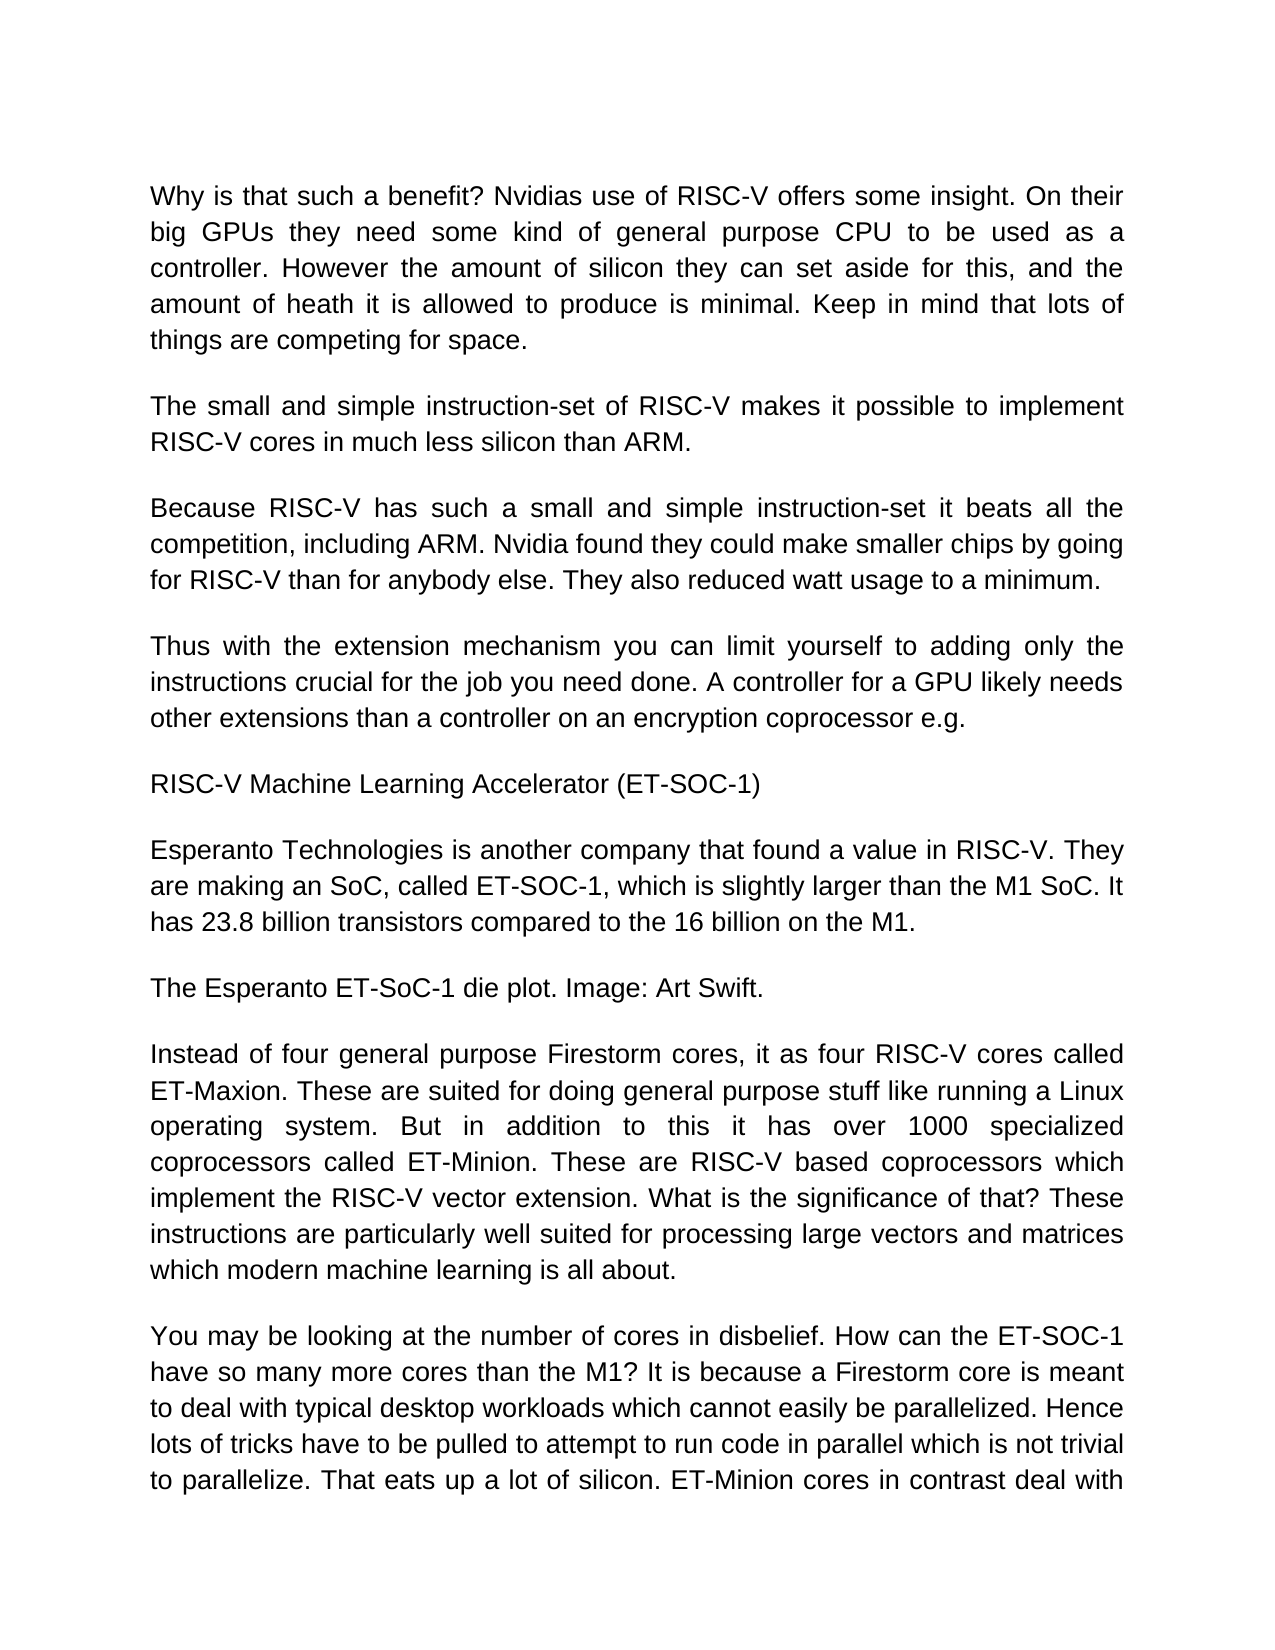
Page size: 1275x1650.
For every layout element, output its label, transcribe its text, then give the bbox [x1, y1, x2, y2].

text Esperanto Technologies is another company that found a value in RISC-V. They are making an SoC, called ET-SOC-1, which is slightly larger than the M1 SoC. It has 23.8 billion transistors compared to the 16 billion on the M1. [150, 834, 1125, 937]
text The Esperanto ET-SoC-1 die plot. Image: Art Swift. [150, 972, 1125, 1004]
text The small and simple instruction-set of RISC-V makes it possible to implement RISC-V cores in much less silicon than ARM. [150, 390, 1125, 457]
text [150, 1320, 1125, 1495]
text Because RISC-V has such a small and simple instruction-set it beats all the competition, including ARM. Nvidia found they could make smaller chips by going for RISC-V than for anybody else. They also reduced watt usage to a minimum. [150, 492, 1125, 595]
text Thus with the extension mechanism you can limit yourself to adding only the instructions crucial for the job you need done. A controller for a GPU likely needs other extensions than a controller on an encryption coprocessor e.g. [150, 630, 1125, 733]
text Why is that such a benefit? Nvidias use of RISC-V offers some insight. On their big GPUs they need some kind of general purpose CPU to be used as a controller. However the amount of silicon they can set aside for this, and the amount of heath it is allowed to produce is minimal. Keep in mind that lots of things are competing for space. [150, 180, 1125, 355]
text RISC-V Machine Learning Accelerator (ET-SOC-1) [150, 768, 1125, 799]
text Instead of four general purpose Firestorm cores, it as four RISC-V cores called ET-Maxion. These are suited for doing general purpose stuff like running a Linux operating system. But in addition to this it has over 1000 specialized coprocessors called ET-Minion. These are RISC-V based coprocessors which implement the RISC-V vector extension. What is the significance of that? These instructions are particularly well suited for processing large vectors and matrices which modern machine learning is all about. [150, 1038, 1125, 1285]
